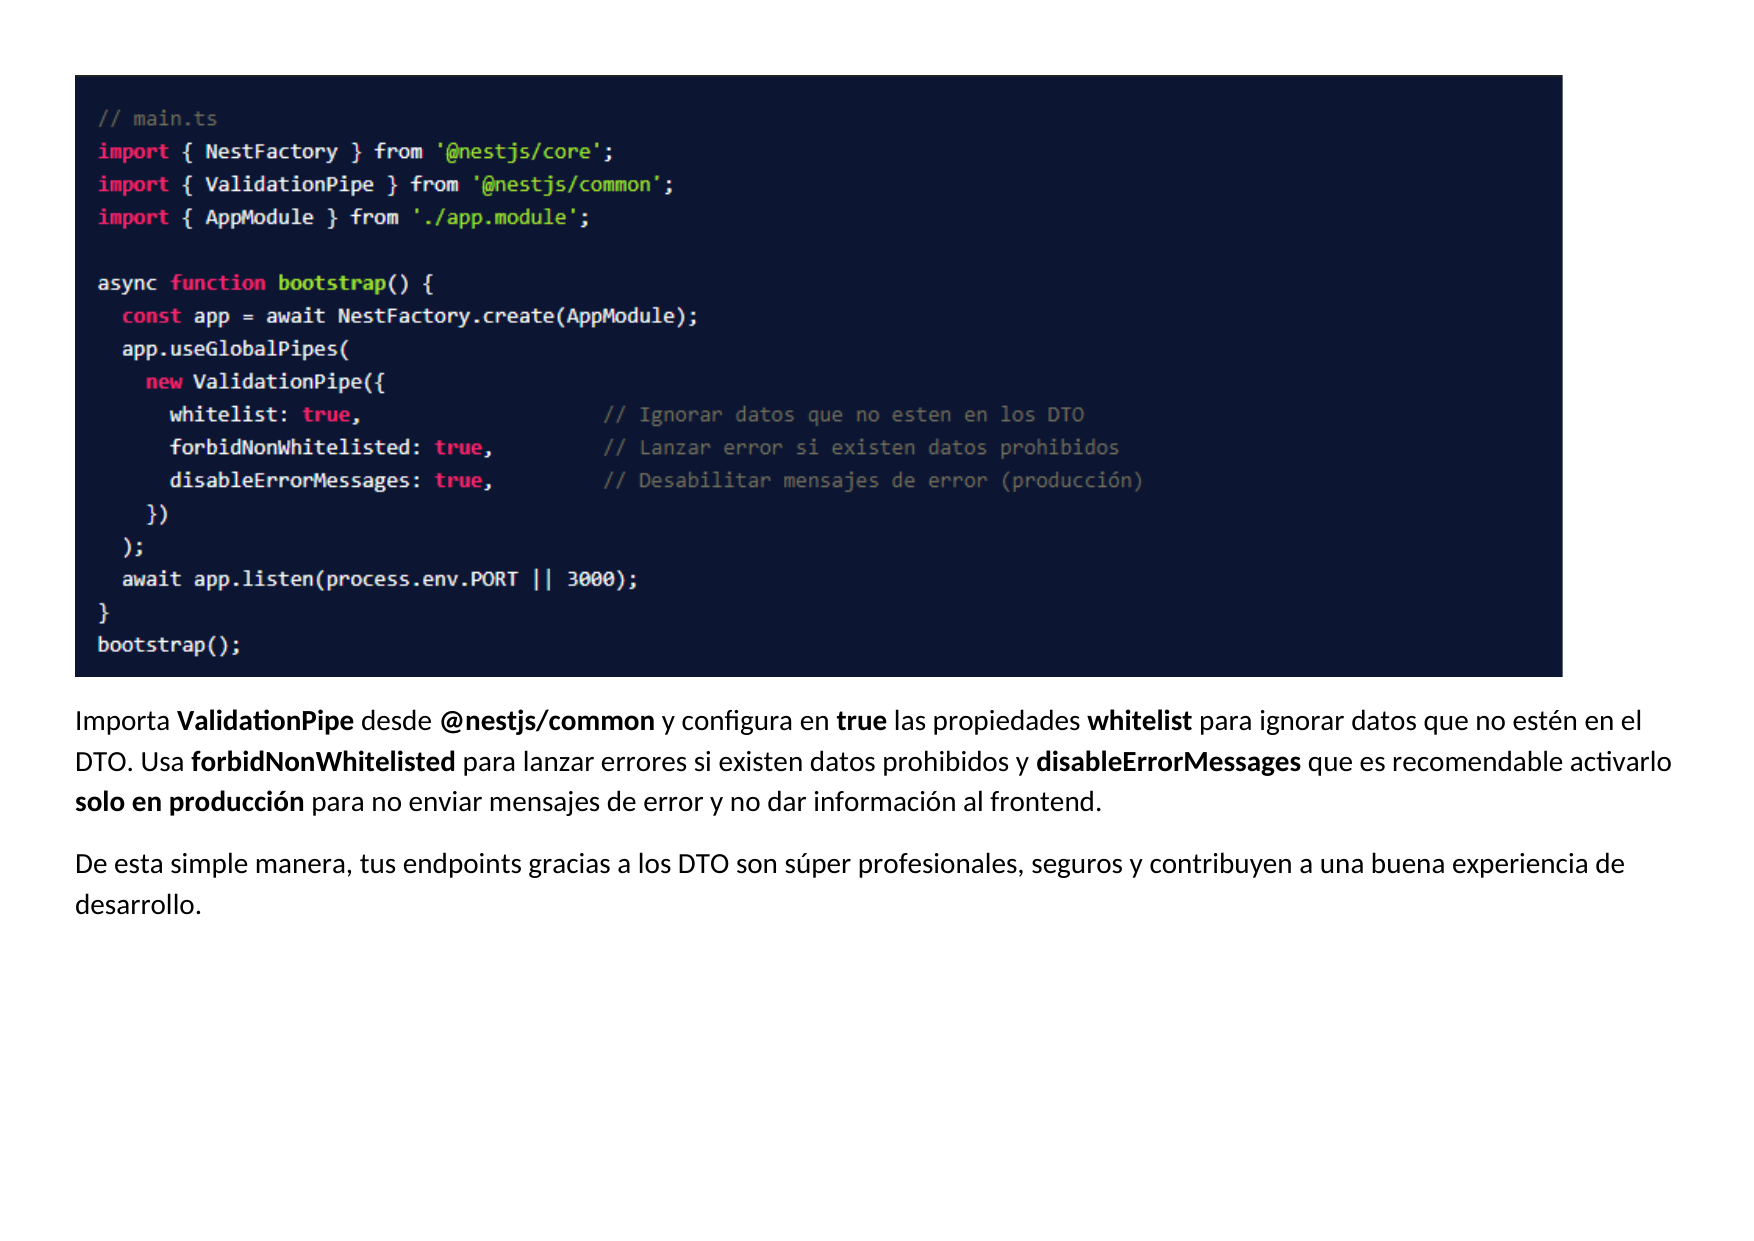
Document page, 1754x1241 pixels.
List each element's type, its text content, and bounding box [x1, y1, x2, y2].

text De esta simple manera, tus endpoints gracias a los DTO son súper profesionales, seguros y contribuyen a una buena experiencia de desarrollo. [75, 845, 1679, 922]
picture [75, 75, 1563, 677]
text Importa ValidationPipe desde @nestjs/common y configura en true las propiedades whitelist para ignorar datos que no estén en el DTO. Usa forbidNonWhitelisted para lanzar errores si existen datos prohibidos y disableErrorMessages que es recomendable activarlo solo en producción para no enviar mensajes de error y no dar información al frontend. [75, 702, 1679, 819]
